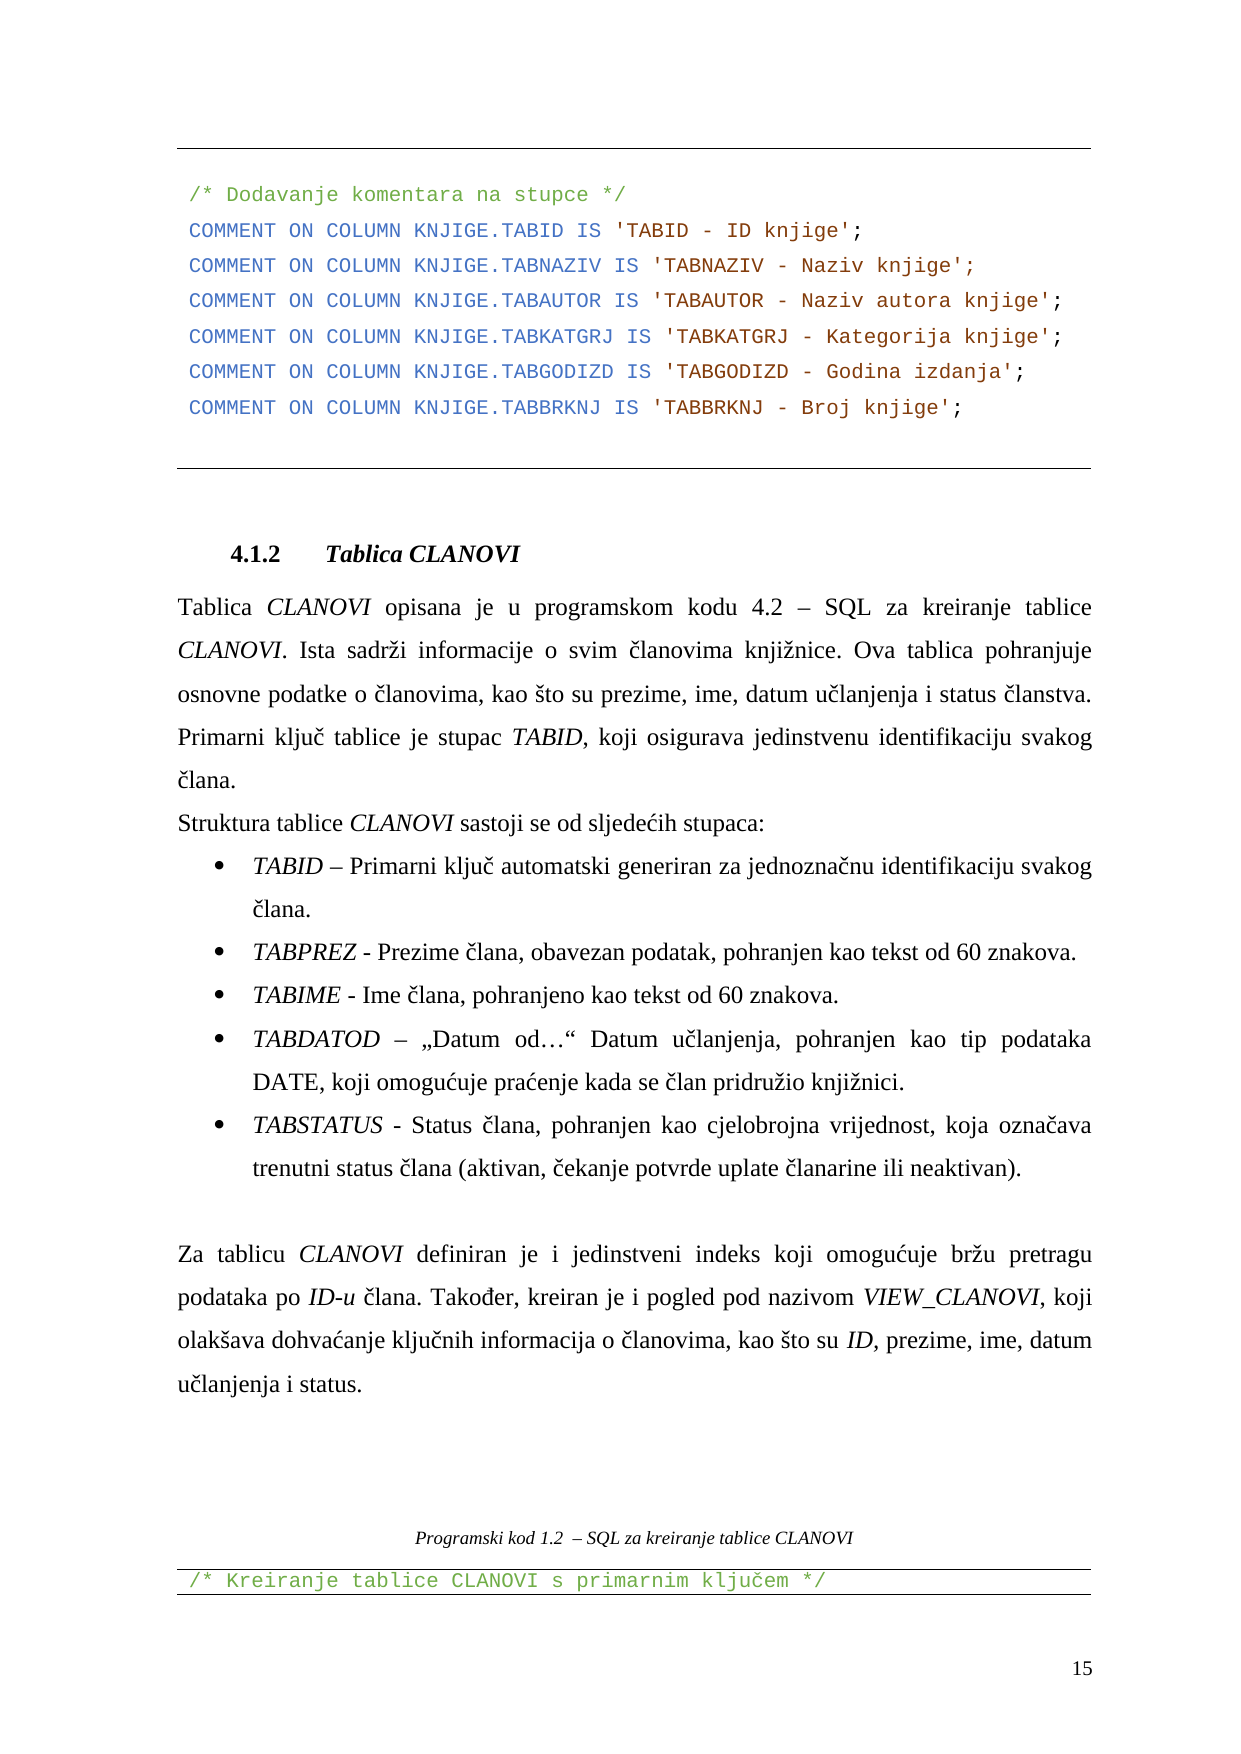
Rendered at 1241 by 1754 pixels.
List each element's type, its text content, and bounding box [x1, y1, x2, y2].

text Struktura tablice CLANOVI sastoji se od sljedećih stupaca: [177, 808, 1092, 837]
list TABDATOD – „Datum od…“ Datum učlanjenja, pohranjen kao tip podataka DATE, koji omogućuje praćenje kada se član pridružio knjižnici. [215, 1024, 1092, 1096]
list TABIME - Ime člana, pohranjeno kao tekst od 60 znakova. [215, 981, 1092, 1009]
subtitle Tablica CLANOVI [230, 539, 1092, 567]
list TABSTATUS - Status člana, pohranjen kao cjelobrojna vrijednost, koja označava trenutni status člana (aktivan, čekanje potvrde uplate članarine ili neaktivan). [215, 1110, 1092, 1182]
text Tablica CLANOVI opisana je u programskom kodu 4.2 – SQL za kreiranje tablice CLANOVI. Ista sadrži informacije o svim članovima knjižnice. Ova tablica pohranjuje osnovne podatke o članovima, kao što su prezime, ime, datum učlanjenja i status članstva. Primarni ključ tablice je stupac TABID, koji osigurava jedinstvenu identifikaciju svakog člana. [177, 592, 1092, 794]
text Za tablicu CLANOVI definiran je i jedinstveni indeks koji omogućuje bržu pretragu podataka po ID-u člana. Također, kreiran je i pogled pod nazivom VIEW_CLANOVI, koji olakšava dohvaćanje ključnih informacija o članovima, kao što su ID, prezime, ime, datum učlanjenja i status. [177, 1239, 1092, 1397]
list TABID – Primarni ključ automatski generiran za jednoznačnu identifikaciju svakog člana. [215, 851, 1092, 923]
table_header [177, 1570, 1091, 1594]
list TABPREZ - Prezime člana, obavezan podatak, pohranjen kao tekst od 60 znakova. [215, 937, 1092, 966]
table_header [177, 149, 1091, 468]
